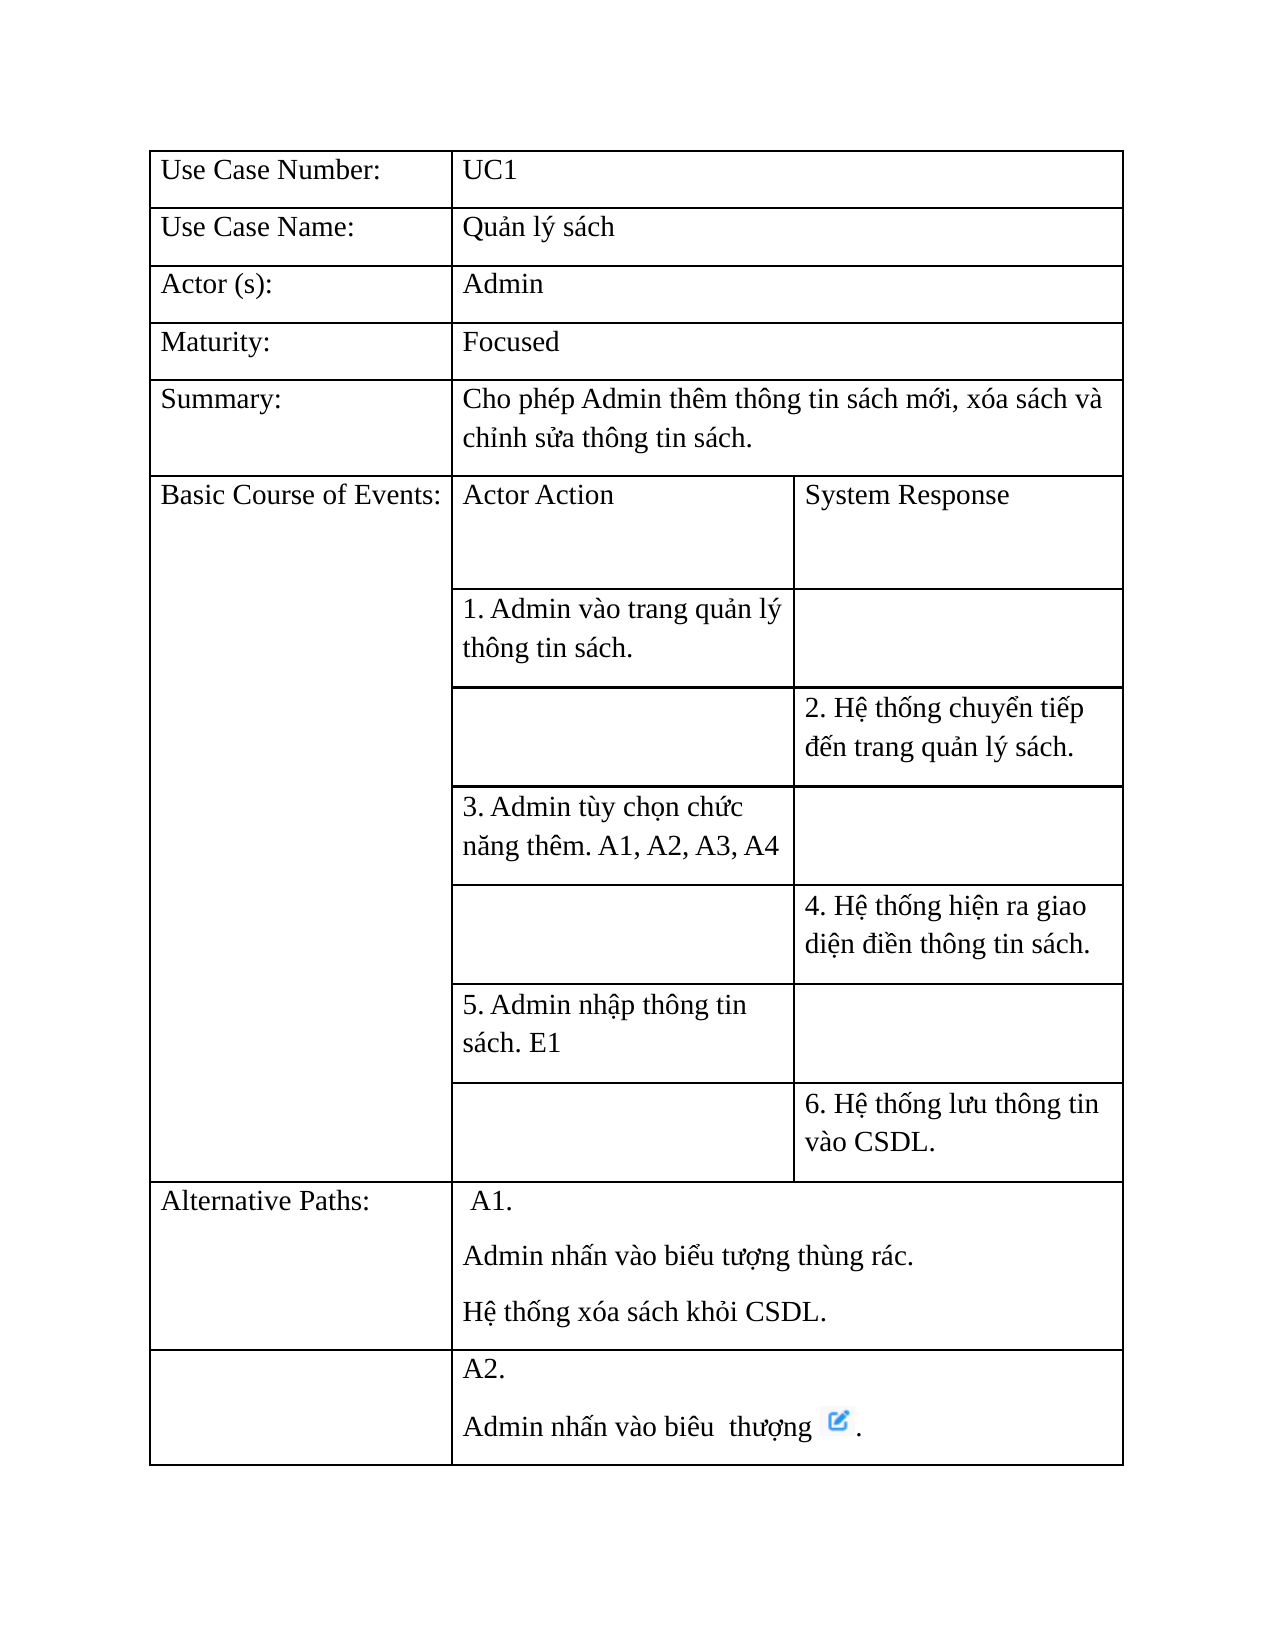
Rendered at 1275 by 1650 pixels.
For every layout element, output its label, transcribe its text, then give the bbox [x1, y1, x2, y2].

table_cell 3. Admin tùy chọn chức năng thêm. A1, A2, A3, A4 [453, 788, 793, 884]
table_cell 6. Hệ thống lưu thông tin vào CSDL. [795, 1084, 1122, 1181]
table_cell 5. Admin nhập thông tin sách. E1 [453, 985, 793, 1082]
table_cell [453, 689, 793, 785]
table_cell Admin [453, 267, 1122, 322]
table_cell 4. Hệ thống hiện ra giao diện điền thông tin sách. [795, 886, 1122, 983]
table_cell System Response [795, 477, 1122, 587]
table_cell Actor (s): [151, 267, 451, 322]
table_cell Basic Course of Events: [151, 477, 451, 1181]
table_cell [795, 590, 1122, 686]
table_cell [453, 1084, 793, 1181]
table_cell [453, 1351, 1122, 1464]
table_cell [795, 985, 1122, 1082]
table_cell 1. Admin vào trang quản lý thông tin sách. [453, 590, 793, 686]
table_cell Summary: [151, 381, 451, 475]
table_cell Actor Action [453, 477, 793, 587]
table_cell Maturity: [151, 324, 451, 379]
table_cell Use Case Number: [151, 152, 451, 207]
table_cell A1. Admin nhấn vào biểu tượng thùng rác. Hệ thống xóa sách khỏi CSDL. [453, 1183, 1122, 1349]
table_cell Use Case Name: [151, 209, 451, 264]
table_cell Alternative Paths: [151, 1183, 451, 1349]
picture [819, 1406, 856, 1436]
table_cell Cho phép Admin thêm thông tin sách mới, xóa sách và chỉnh sửa thông tin sách. [453, 381, 1122, 475]
table_cell Quản lý sách [453, 209, 1122, 264]
table_cell 2. Hệ thống chuyển tiếp đến trang quản lý sách. [795, 689, 1122, 785]
table_cell [151, 1351, 451, 1464]
table_cell [795, 788, 1122, 884]
table_cell [453, 886, 793, 983]
table_cell UC1 [453, 152, 1122, 207]
table_cell Focused [453, 324, 1122, 379]
